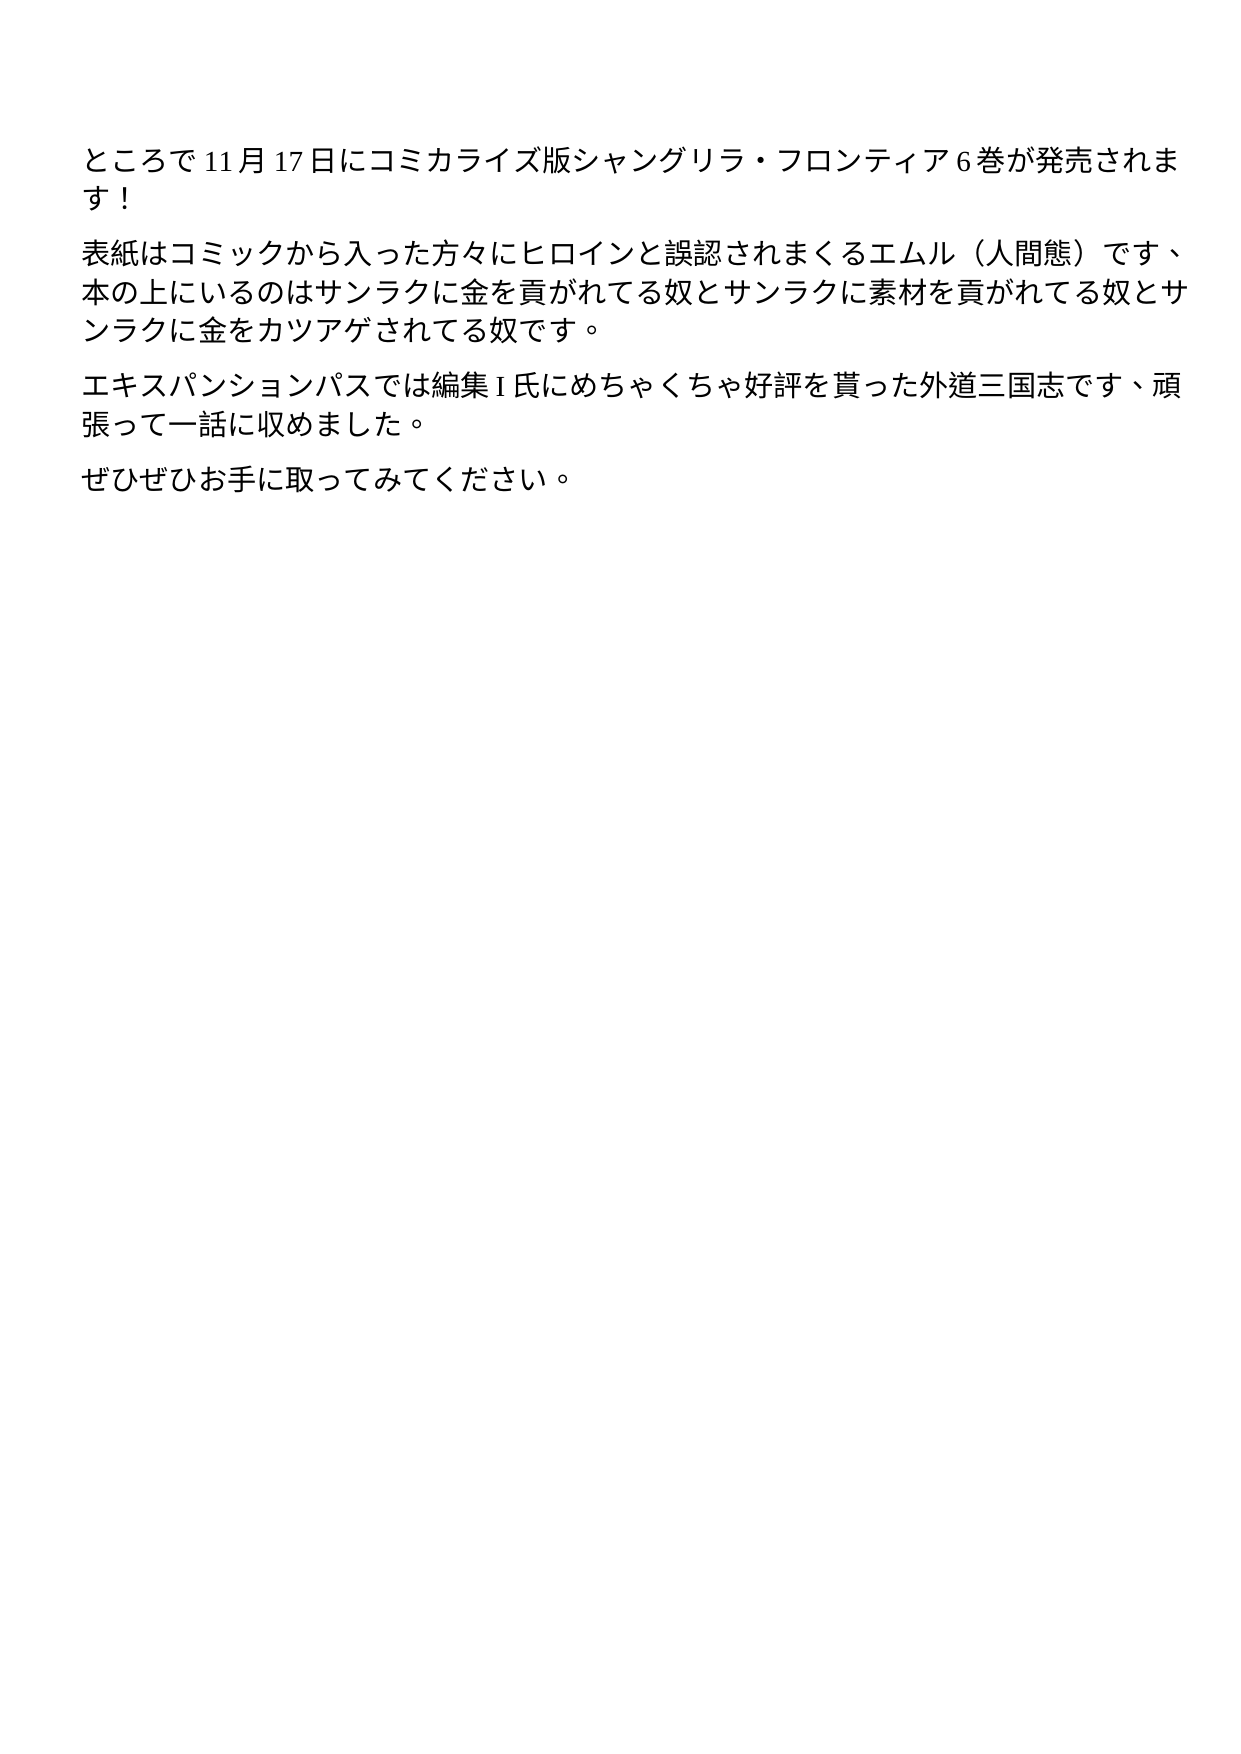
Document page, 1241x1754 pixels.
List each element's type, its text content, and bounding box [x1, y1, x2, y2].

text エキスパンションパスでは編集I氏にめちゃくちゃ好評を貰った外道三国志です、頑張って一話に収めました。 [81, 368, 1215, 442]
text 表紙はコミックから入った方々にヒロインと誤認されまくるエムル（人間態）です、本の上にいるのはサンラクに金を貢がれてる奴とサンラクに素材を貢がれてる奴とサンラクに金をカツアゲされてる奴です。 [81, 236, 1215, 349]
text ぜひぜひお手に取ってみてください。 [81, 462, 1215, 497]
text ところで11月17日にコミカライズ版シャングリラ・フロンティア6巻が発売されます！ [81, 143, 1215, 217]
